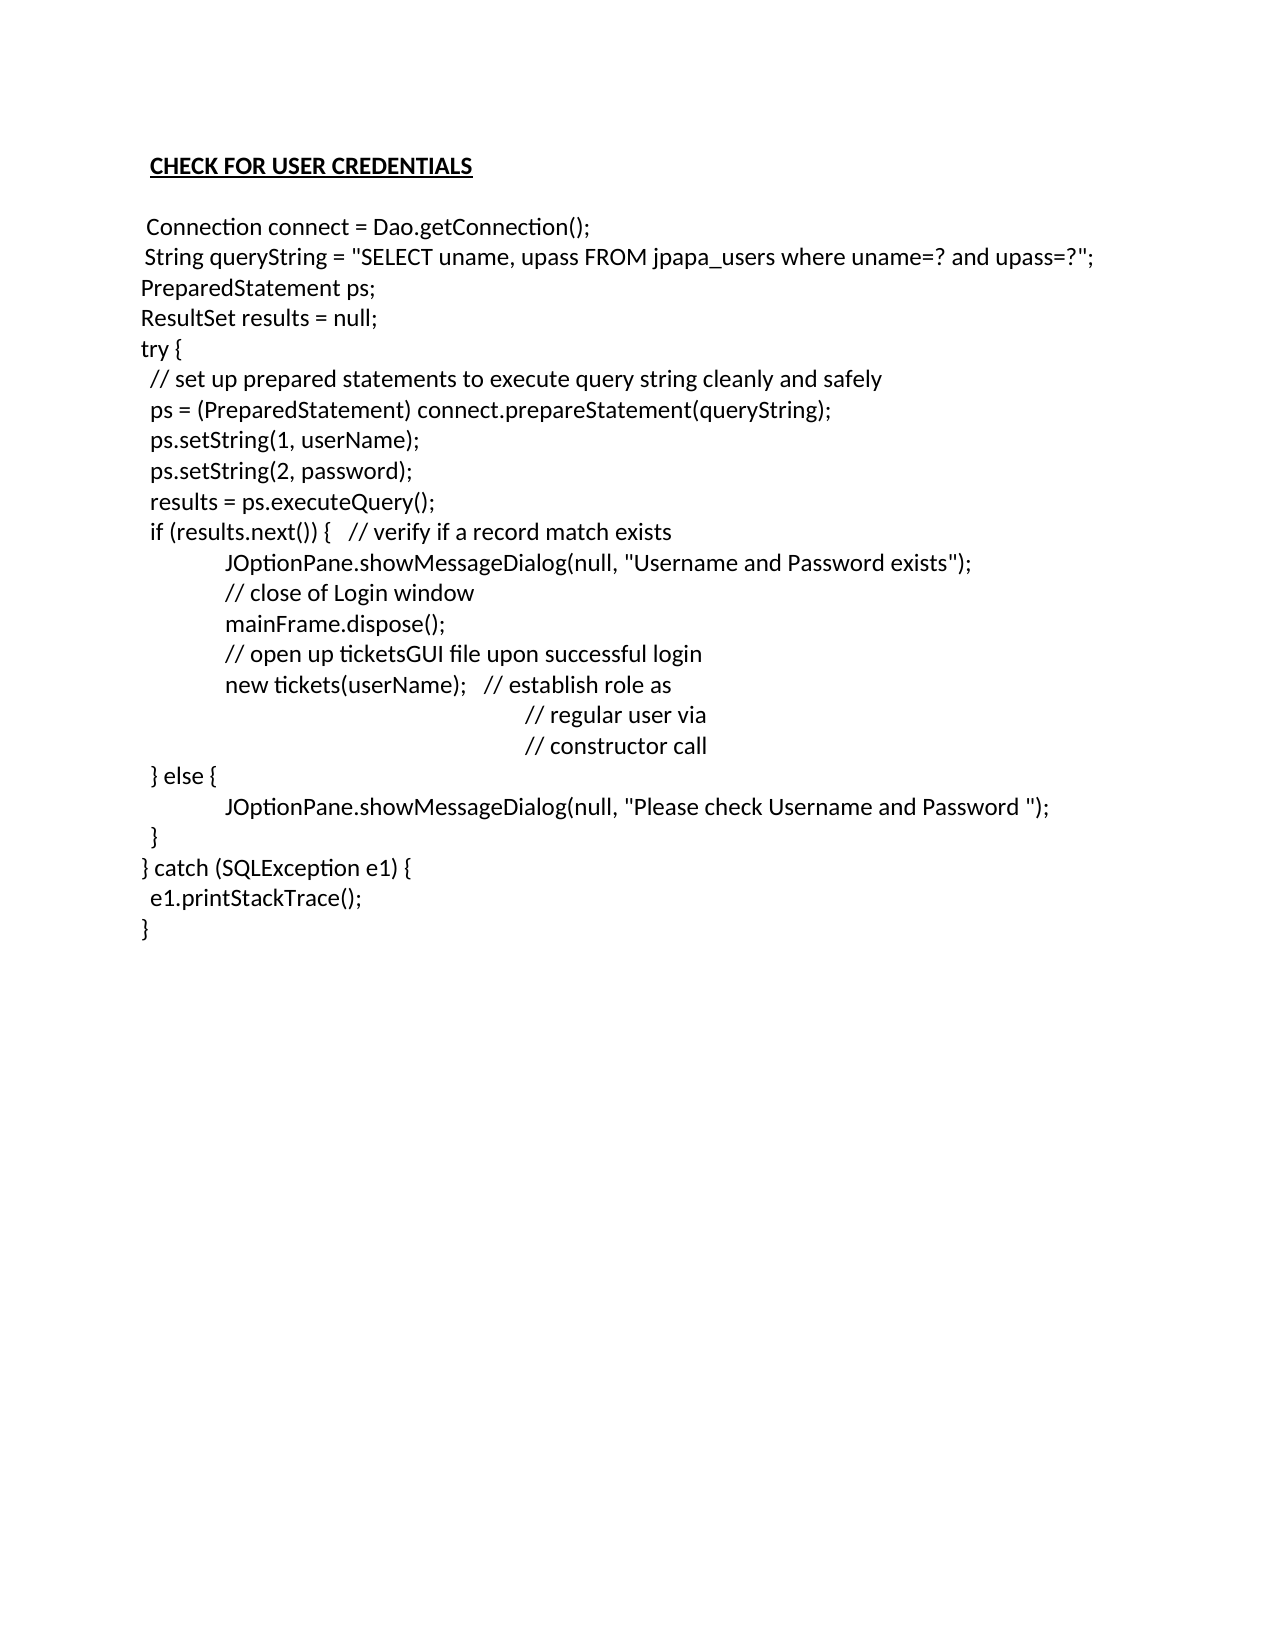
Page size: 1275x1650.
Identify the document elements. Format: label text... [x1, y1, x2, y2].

text // open up ticketsGUI file upon successful login [122, 638, 1125, 669]
text } [122, 913, 1125, 943]
text ps.setString(2, password); [122, 455, 1125, 486]
text ps = (PreparedStatement) connect.prepareStatement(queryString); [122, 394, 1125, 425]
text } [122, 821, 1125, 852]
text new tickets(userName); // establish role as [122, 669, 1125, 699]
text } catch (SQLException e1) { [122, 852, 1125, 882]
text // close of Login window [122, 577, 1125, 608]
text // set up prepared statements to execute query string cleanly and safely [122, 364, 1125, 394]
text ResultSet results = null; [122, 303, 1125, 333]
text // regular user via [122, 699, 1125, 730]
text if (results.next()) { // verify if a record match exists [122, 516, 1125, 547]
text try { [122, 333, 1125, 364]
text JOptionPane.showMessageDialog(null, "Please check Username and Password "); [122, 791, 1125, 821]
text ps.setString(1, userName); [122, 425, 1125, 455]
text results = ps.executeQuery(); [122, 486, 1125, 516]
text // constructor call [122, 730, 1125, 760]
text } else { [122, 760, 1125, 791]
text mainFrame.dispose(); [122, 608, 1125, 638]
text String queryString = "SELECT uname, upass FROM jpapa_users where uname=? and upass=?"; [122, 242, 1125, 272]
text PreparedStatement ps; [122, 272, 1125, 303]
text Connection connect = Dao.getConnection(); [122, 211, 1125, 242]
text CHECK FOR USER CREDENTIALS [150, 150, 1125, 181]
text e1.printStackTrace(); [122, 882, 1125, 913]
text JOptionPane.showMessageDialog(null, "Username and Password exists"); [122, 547, 1125, 577]
